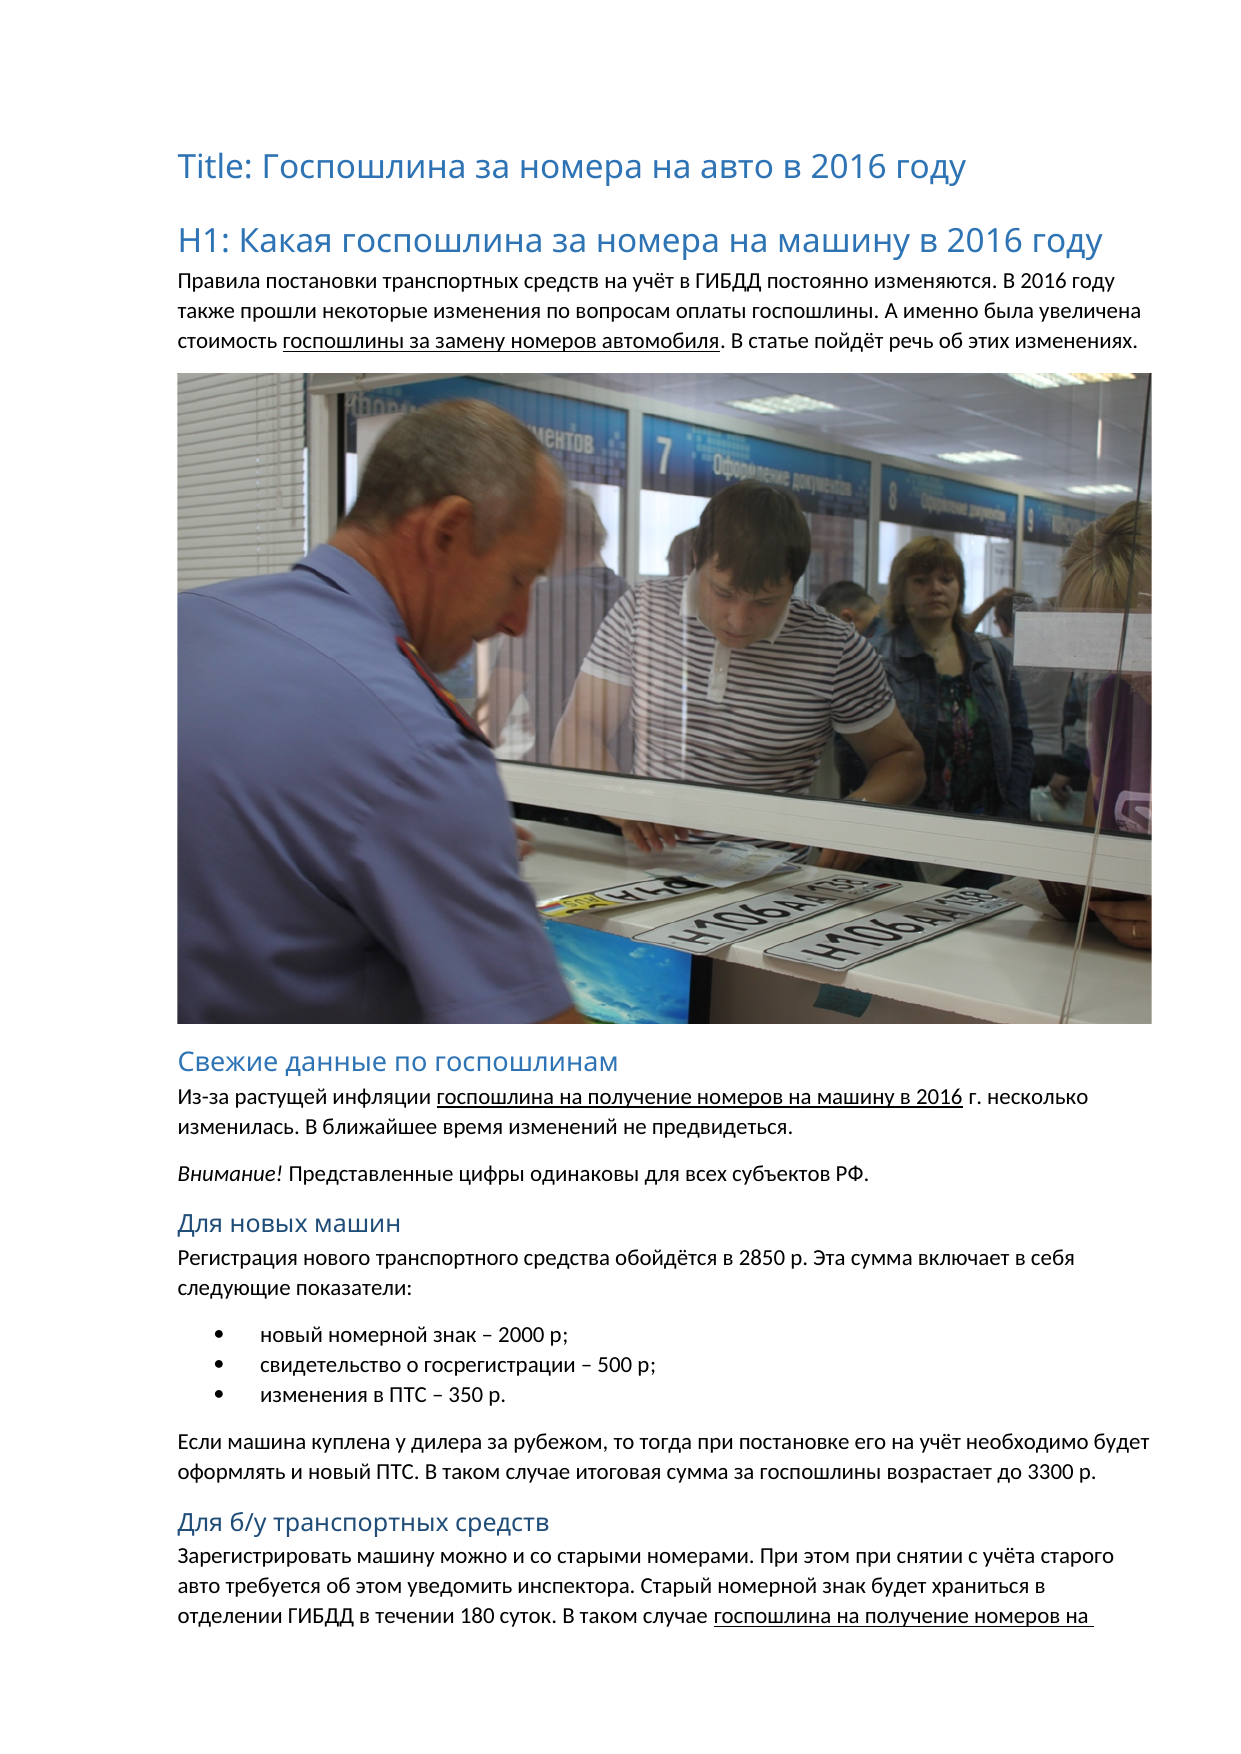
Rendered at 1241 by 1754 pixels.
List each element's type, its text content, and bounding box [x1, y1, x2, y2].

subtitle H1: Какая госпошлина за номера на машину в 2016 году [177, 217, 1152, 262]
text Если машина куплена у дилера за рубежом, то тогда при постановке его на учёт необходимо будет оформлять и новый ПТС. В таком случае итоговая сумма за госпошлины возрастает до 3300 р. [177, 1427, 1152, 1485]
subtitle Для новых машин [177, 1206, 1152, 1240]
picture [177, 373, 1152, 1024]
text Из-за растущей инфляции госпошлина на получение номеров на машину в 2016 г. несколько изменилась. В ближайшее время изменений не предвидеться. [177, 1082, 1152, 1140]
list изменения в ПТС – 350 р. [215, 1380, 1152, 1408]
subtitle Title: Госпошлина за номера на авто в 2016 году [177, 143, 1152, 188]
text Регистрация нового транспортного средства обойдётся в 2850 р. Эта сумма включает в себя следующие показатели: [177, 1243, 1152, 1301]
list свидетельство о госрегистрации – 500 р; [215, 1350, 1152, 1378]
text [177, 1541, 1152, 1629]
text Правила постановки транспортных средств на учёт в ГИБДД постоянно изменяются. В 2016 году также прошли некоторые изменения по вопросам оплаты госпошлины. А именно была увеличена стоимость госпошлины за замену номеров автомобиля. В статье пойдёт речь об этих изменениях. [177, 266, 1152, 354]
subtitle Для б/у транспортных средств [177, 1504, 1152, 1538]
list новый номерной знак – 2000 р; [215, 1320, 1152, 1348]
text Внимание! Представленные цифры одинаковы для всех субъектов РФ. [177, 1159, 1152, 1187]
subtitle Свежие данные по госпошлинам [177, 1042, 1152, 1079]
